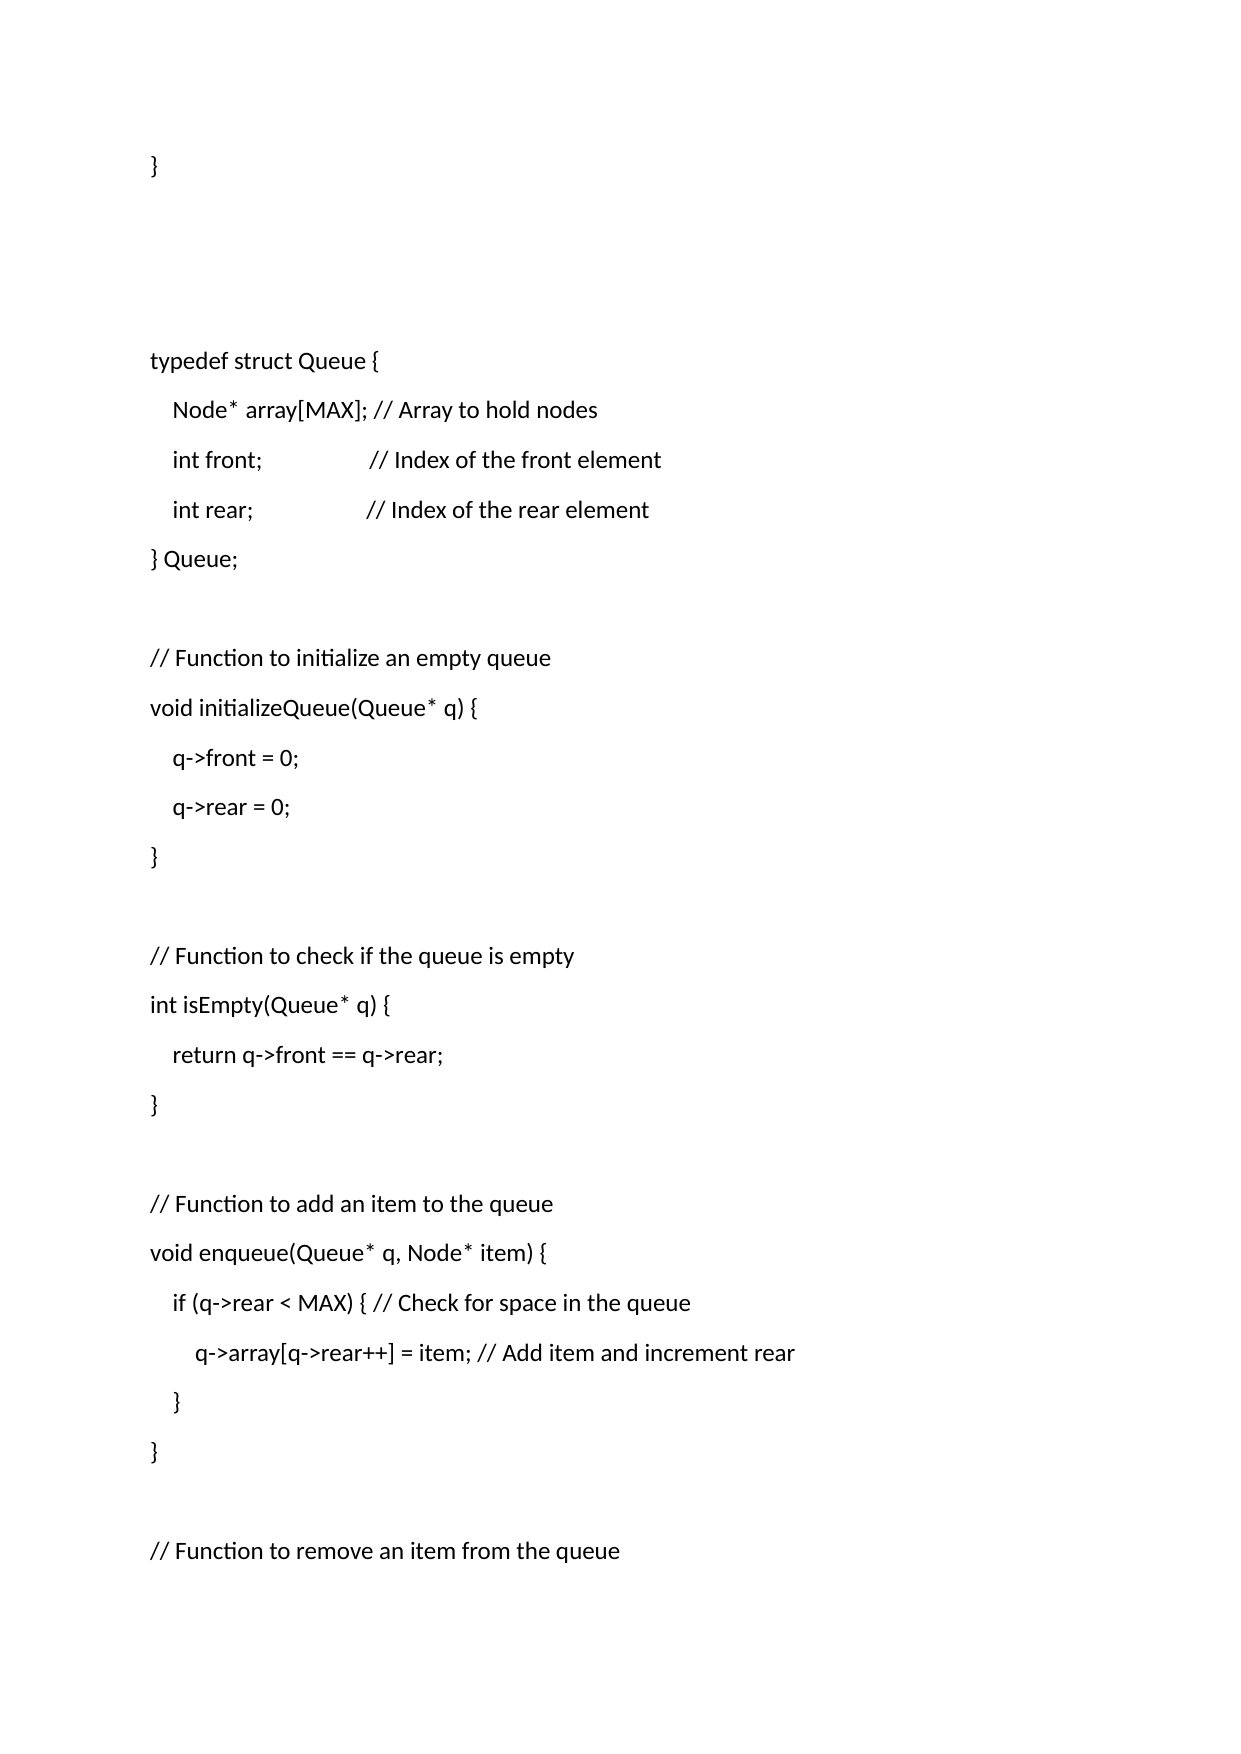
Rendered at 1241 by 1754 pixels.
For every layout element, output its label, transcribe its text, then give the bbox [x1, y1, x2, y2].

text int isEmpty(Queue* q) { [150, 989, 1090, 1020]
text // Function to add an item to the queue [150, 1188, 1090, 1218]
text q->array[q->rear++] = item; // Add item and increment rear [150, 1337, 1090, 1367]
text // Function to initialize an empty queue [150, 642, 1090, 673]
text } [150, 841, 1090, 871]
text q->front = 0; [150, 742, 1090, 772]
text int rear; // Index of the rear element [150, 494, 1090, 524]
text } [150, 1436, 1090, 1466]
text } [150, 1386, 1090, 1417]
text } Queue; [150, 543, 1090, 574]
text q->rear = 0; [150, 791, 1090, 822]
text void enqueue(Queue* q, Node* item) { [150, 1237, 1090, 1268]
text if (q->rear < MAX) { // Check for space in the queue [150, 1287, 1090, 1318]
text void initializeQueue(Queue* q) { [150, 692, 1090, 723]
text Node* array[MAX]; // Array to hold nodes [150, 394, 1090, 425]
text } [150, 150, 1090, 181]
text return q->front == q->rear; [150, 1039, 1090, 1070]
text // Function to check if the queue is empty [150, 940, 1090, 971]
text typedef struct Queue { [150, 345, 1090, 376]
text // Function to remove an item from the queue [150, 1535, 1090, 1566]
text } [150, 1089, 1090, 1119]
text int front; // Index of the front element [150, 444, 1090, 475]
